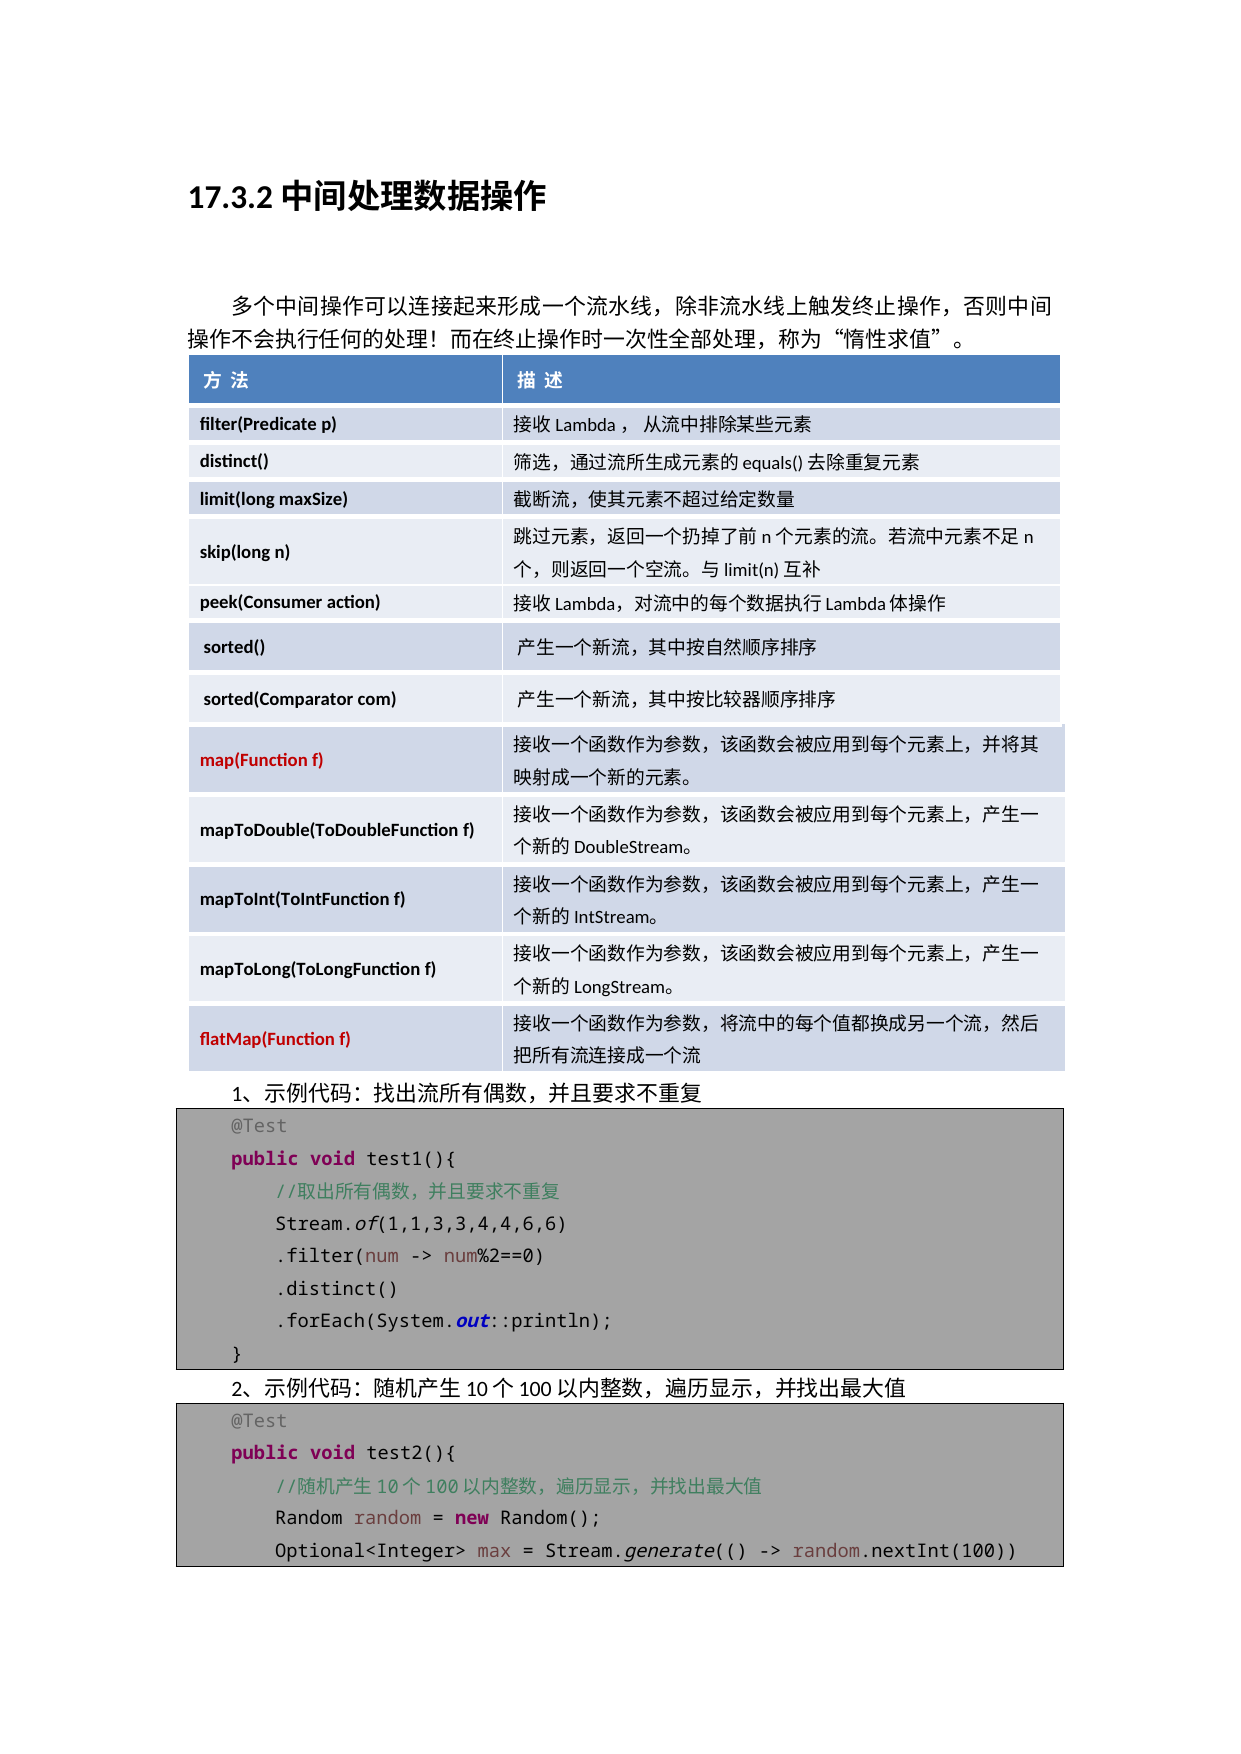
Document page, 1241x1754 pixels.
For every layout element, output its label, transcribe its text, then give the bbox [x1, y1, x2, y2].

table_header @Test public void test1(){ //取出所有偶数，并且要求不重复 Stream.of(1,1,3,3,4,4,6,6) .filter(num -> num%2==0) .distinct() .forEach(System.out::println); } [177, 1109, 1063, 1369]
text 1、示例代码：找出流所有偶数，并且要求不重复 [187, 1076, 1053, 1108]
table_cell 接收 Lambda ， 从流中排除某些元素 [503, 408, 1060, 440]
table_cell 跳过元素，返回一个扔掉了前 n 个元素的流。若流中元素不足 n 个，则返回一个空流。与 limit(n) 互补 [503, 519, 1060, 584]
table_cell 产生一个新流，其中按比较器顺序排序 [503, 675, 1060, 722]
table_cell 接收一个函数作为参数，该函数会被应用到每个元素上，产生一个新的 IntStream。 [503, 867, 1065, 932]
table_cell 截断流，使其元素不超过给定数量 [503, 482, 1060, 514]
table_header 方 法 [189, 355, 502, 403]
table_header 描 述 [503, 355, 1060, 403]
table_cell mapToInt(ToIntFunction f) [189, 867, 502, 932]
table_cell 接收Lambda，对流中的每个数据执行Lambda体操作 [503, 586, 1060, 618]
table_cell 接收一个函数作为参数，该函数会被应用到每个元素上，并将其映射成一个新的元素。 [503, 724, 1065, 792]
table_cell skip(long n) [189, 519, 502, 584]
table_cell filter(Predicate p) [189, 408, 502, 440]
text 多个中间操作可以连接起来形成一个流水线，除非流水线上触发终止操作，否则中间操作不会执行任何的处理！而在终止操作时一次性全部处理，称为“惰性求值”。 [187, 289, 1053, 354]
text 2、示例代码：随机产生10个100以内整数，遍历显示，并找出最大值 [187, 1370, 1053, 1403]
subtitle 17.3.2 中间处理数据操作 [187, 162, 1053, 227]
table_cell 产生一个新流，其中按自然顺序排序 [503, 623, 1060, 670]
table_cell 筛选，通过流所生成元素的equals() 去除重复元素 [503, 445, 1060, 477]
table_cell sorted() [189, 623, 502, 670]
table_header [177, 1404, 1063, 1566]
table_cell limit(long maxSize) [189, 482, 502, 514]
table_cell distinct() [189, 445, 502, 477]
table_cell peek(Consumer action) [189, 586, 502, 618]
table_cell 接收一个函数作为参数，该函数会被应用到每个元素上，产生一个新的 LongStream。 [503, 936, 1065, 1001]
table_cell 接收一个函数作为参数，该函数会被应用到每个元素上，产生一个新的 DoubleStream。 [503, 797, 1065, 862]
table_cell sorted(Comparator com) [189, 675, 502, 722]
table_cell map(Function f) [189, 727, 502, 792]
table_cell 接收一个函数作为参数，将流中的每个值都换成另一个流，然后把所有流连接成一个流 [503, 1006, 1065, 1071]
table_cell mapToDouble(ToDoubleFunction f) [189, 797, 502, 862]
table_cell flatMap(Function f) [189, 1006, 502, 1071]
table_cell mapToLong(ToLongFunction f) [189, 936, 502, 1001]
